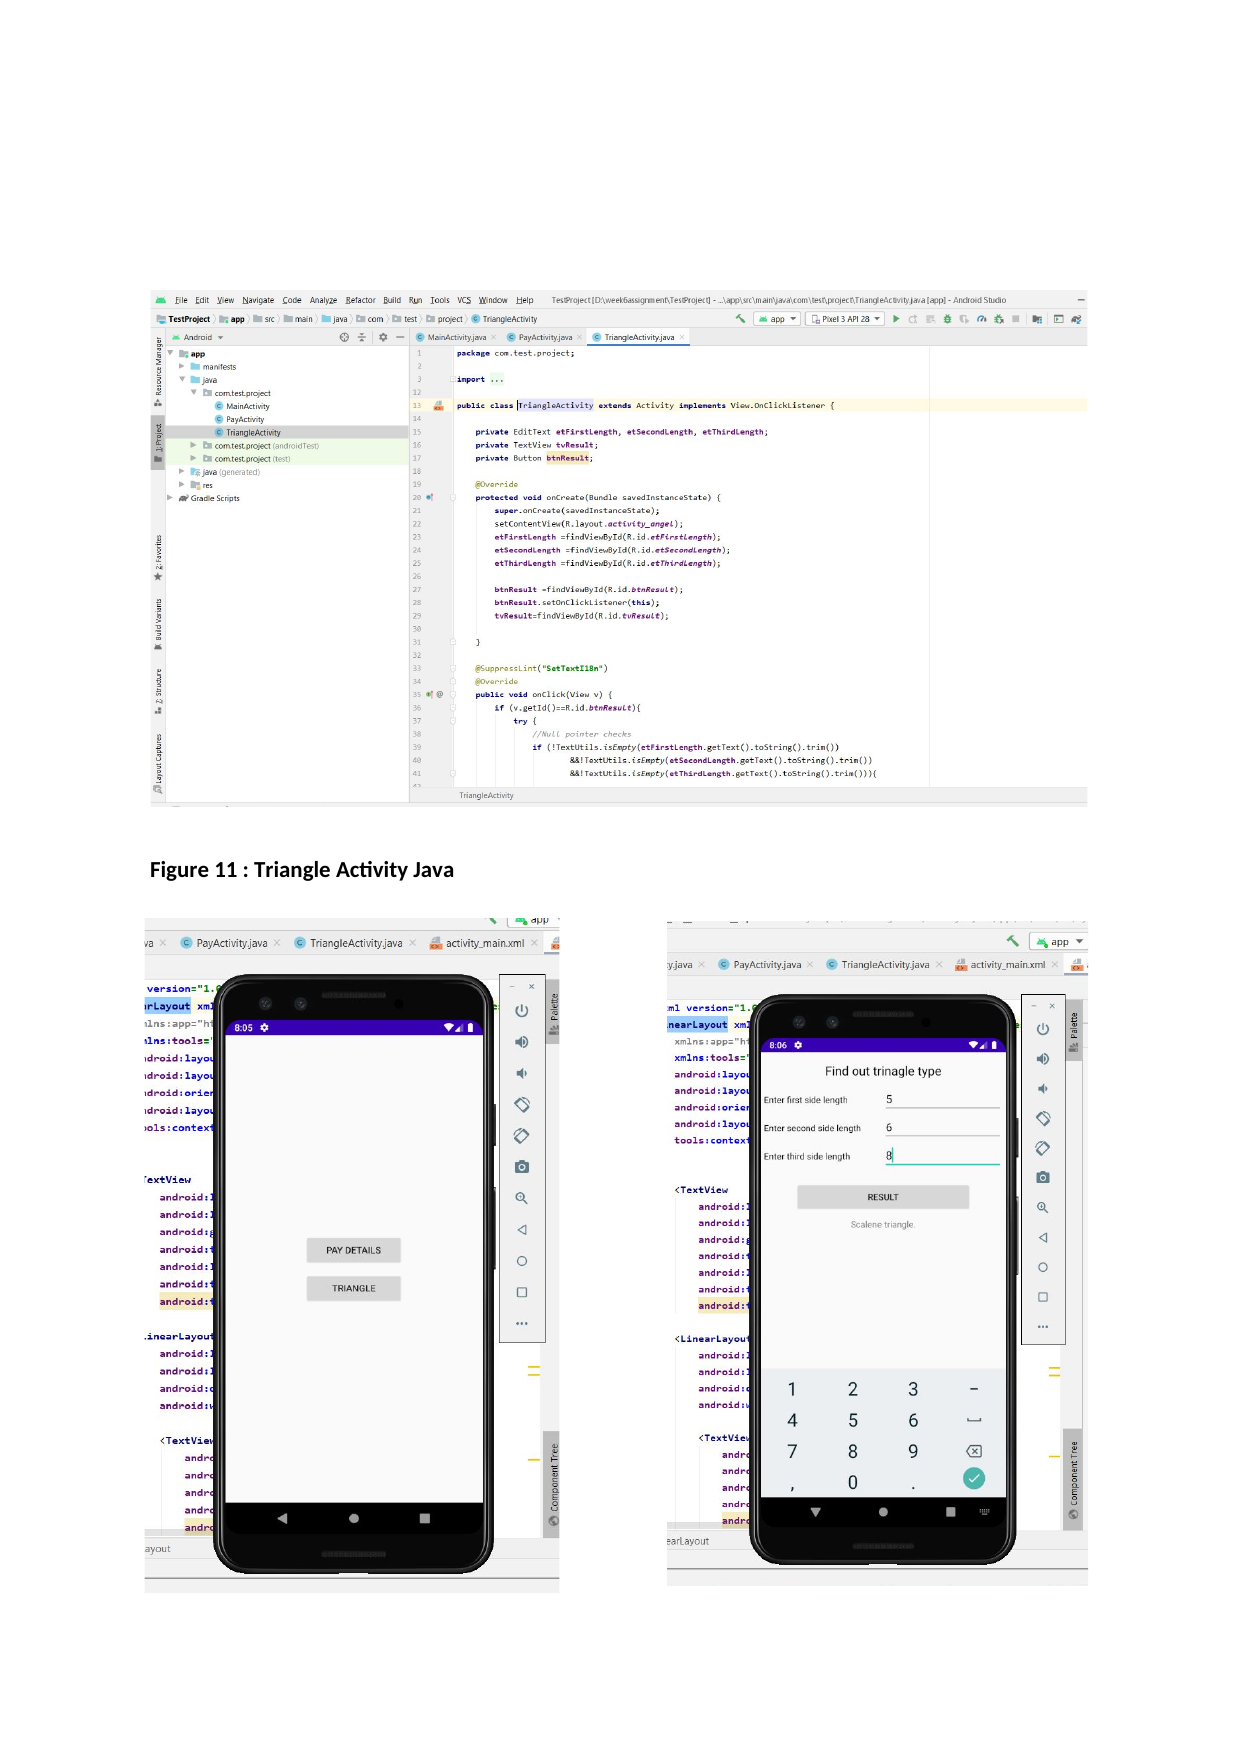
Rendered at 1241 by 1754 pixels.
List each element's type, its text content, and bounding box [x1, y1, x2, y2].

picture [666, 921, 1088, 1584]
picture [143, 918, 559, 1591]
picture [150, 290, 1087, 807]
